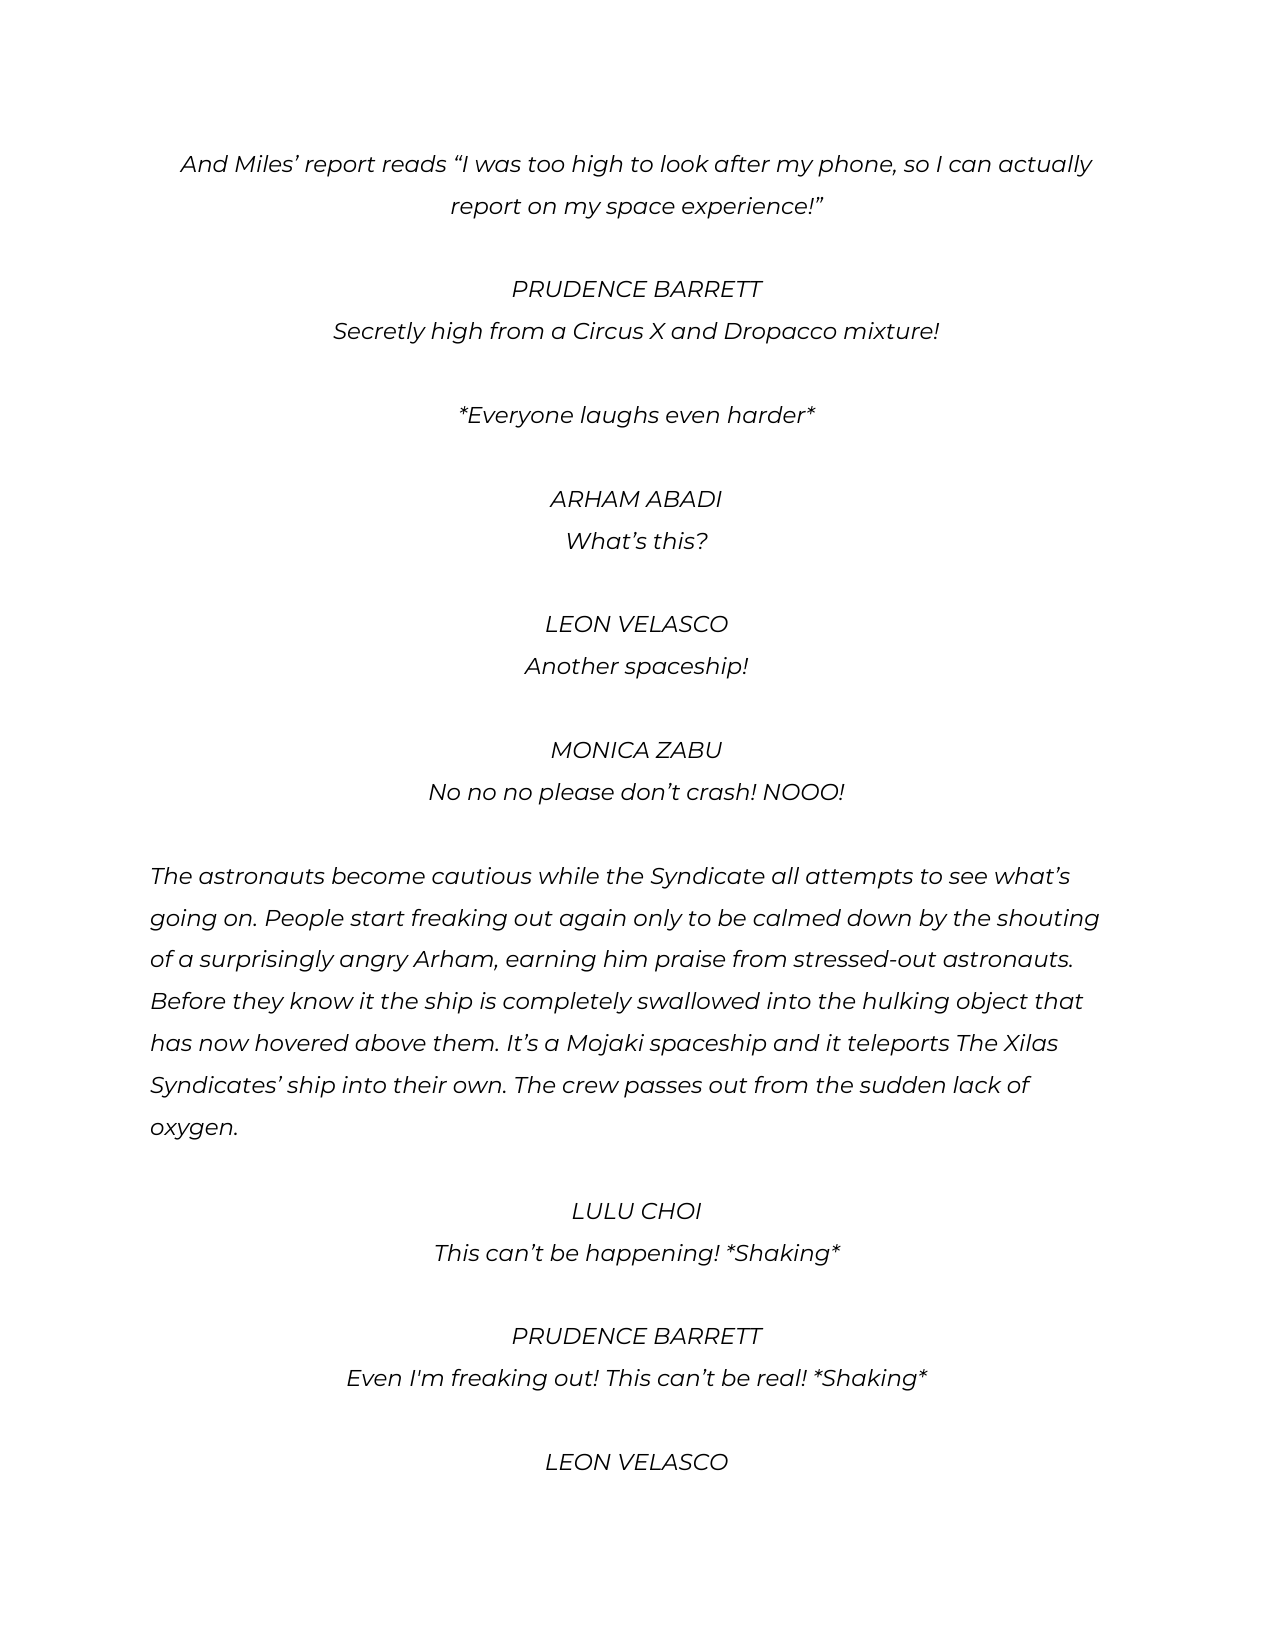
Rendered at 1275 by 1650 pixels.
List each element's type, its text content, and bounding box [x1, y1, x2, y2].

text Even I'm freaking out! This can’t be real! *Shaking* [150, 1364, 1125, 1392]
text LULU CHOI [150, 1197, 1125, 1225]
text The astronauts become cautious while the Syndicate all attempts to see what’s going on. People start freaking out again only to be calmed down by the shouting of a surprisingly angry Arham, earning him praise from stressed-out astronauts. Before they know it the ship is completely swallowed into the hulking object that has now hovered above them. It’s a Mojaki spaceship and it teleports The Xilas Syndicates’ ship into their own. The crew passes out from the sudden lack of oxygen. [150, 862, 1125, 1141]
text What’s this? [150, 527, 1125, 555]
text PRUDENCE BARRETT [150, 276, 1125, 303]
text MONICA ZABU [150, 736, 1125, 764]
text And Miles’ report reads “I was too high to look after my phone, so I can actually report on my space experience!” [150, 150, 1125, 220]
text *Everyone laughs even harder* [150, 401, 1125, 429]
text LEON VELASCO [150, 1448, 1125, 1476]
text ARHAM ABADI [150, 485, 1125, 513]
text Secretly high from a Circus X and Dropacco mixture! [150, 317, 1125, 345]
text Another spaceship! [150, 652, 1125, 680]
text No no no please don’t crash! NOOO! [150, 778, 1125, 806]
text This can’t be happening! *Shaking* [150, 1239, 1125, 1267]
text LEON VELASCO [150, 611, 1125, 638]
text PRUDENCE BARRETT [150, 1322, 1125, 1350]
